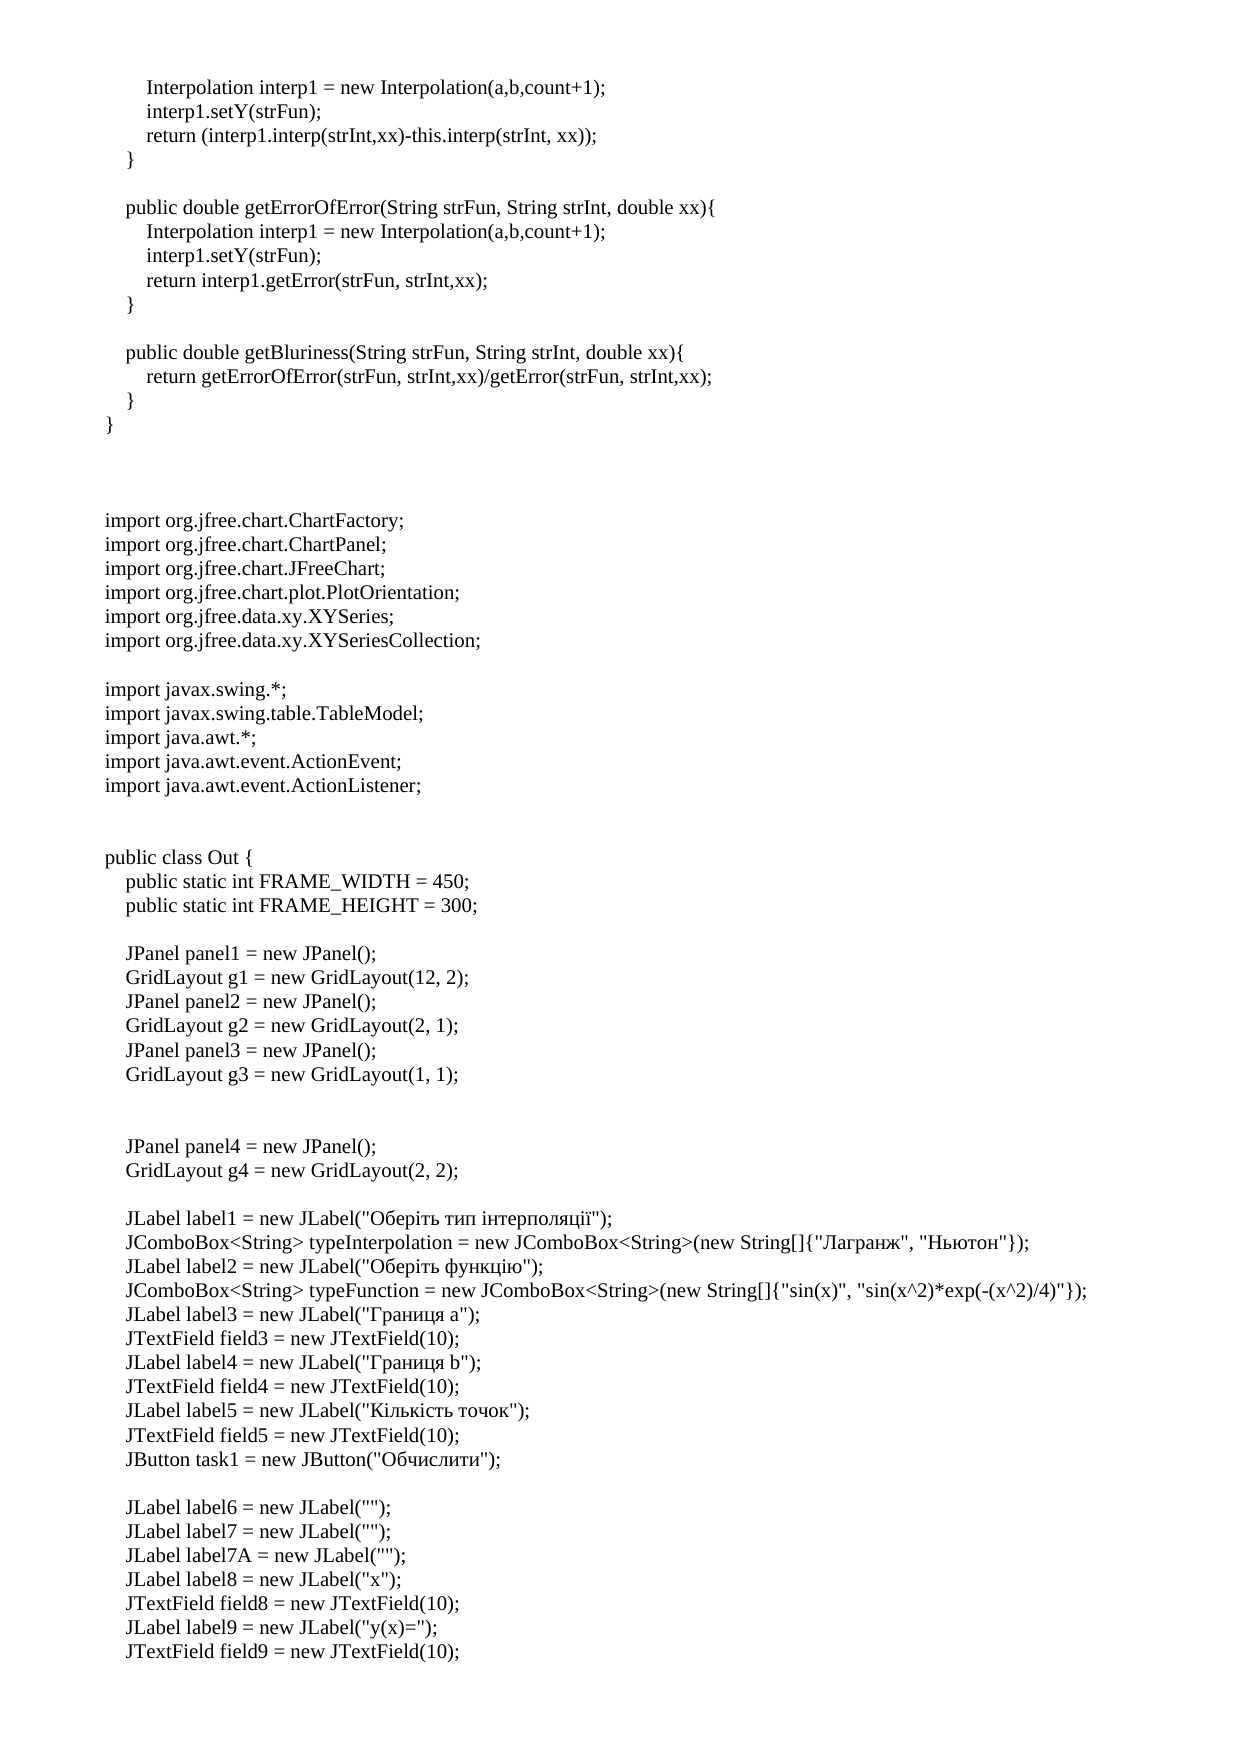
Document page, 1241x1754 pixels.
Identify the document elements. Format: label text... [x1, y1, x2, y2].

text public double getErrorOfError(String strFun, String strInt, double xx){ [75, 195, 1165, 219]
text JLabel label3 = new JLabel("Границя a"); [75, 1302, 1165, 1326]
text import org.jfree.chart.JFreeChart; [75, 556, 1165, 580]
text JTextField field5 = new JTextField(10); [75, 1422, 1165, 1447]
text JPanel panel4 = new JPanel(); [75, 1134, 1165, 1158]
text JTextField field9 = new JTextField(10); [75, 1639, 1165, 1663]
text JLabel label7 = new JLabel(""); [75, 1519, 1165, 1543]
text JLabel label8 = new JLabel("x"); [75, 1567, 1165, 1591]
text JTextField field3 = new JTextField(10); [75, 1326, 1165, 1350]
text GridLayout g3 = new GridLayout(1, 1); [75, 1062, 1165, 1086]
text JButton task1 = new JButton("Обчислити"); [75, 1447, 1165, 1471]
text JPanel panel2 = new JPanel(); [75, 989, 1165, 1013]
text JLabel label4 = new JLabel("Границя b"); [75, 1350, 1165, 1374]
text return (interp1.interp(strInt,xx)-this.interp(strInt, xx)); [75, 123, 1165, 147]
text public static int FRAME_HEIGHT = 300; [75, 893, 1165, 917]
text import org.jfree.chart.ChartPanel; [75, 532, 1165, 556]
text } [75, 147, 1165, 171]
text GridLayout g4 = new GridLayout(2, 2); [75, 1158, 1165, 1182]
text import javax.swing.table.TableModel; [75, 701, 1165, 725]
text } [75, 412, 1165, 436]
text Interpolation interp1 = new Interpolation(a,b,count+1); [75, 219, 1165, 243]
text JLabel label1 = new JLabel("Оберіть тип інтерполяції"); [75, 1206, 1165, 1230]
text import org.jfree.chart.ChartFactory; [75, 508, 1165, 532]
text return interp1.getError(strFun, strInt,xx); [75, 267, 1165, 292]
text import javax.swing.*; [75, 677, 1165, 701]
text JLabel label6 = new JLabel(""); [75, 1495, 1165, 1519]
text public class Out { [75, 845, 1165, 869]
text JComboBox<String> typeFunction = new JComboBox<String>(new String[]{"sin(x)", "sin(x^2)*exp(-(x^2)/4)"}); [75, 1278, 1165, 1302]
text import org.jfree.data.xy.XYSeriesCollection; [75, 628, 1165, 652]
text public static int FRAME_WIDTH = 450; [75, 869, 1165, 893]
text import java.awt.event.ActionListener; [75, 773, 1165, 797]
text import java.awt.event.ActionEvent; [75, 749, 1165, 773]
text import org.jfree.data.xy.XYSeries; [75, 604, 1165, 628]
text return getErrorOfError(strFun, strInt,xx)/getError(strFun, strInt,xx); [75, 364, 1165, 388]
text JTextField field8 = new JTextField(10); [75, 1591, 1165, 1615]
text JLabel label9 = new JLabel("y(x)="); [75, 1615, 1165, 1639]
text JTextField field4 = new JTextField(10); [75, 1374, 1165, 1398]
text GridLayout g1 = new GridLayout(12, 2); [75, 965, 1165, 989]
text GridLayout g2 = new GridLayout(2, 1); [75, 1013, 1165, 1037]
text import org.jfree.chart.plot.PlotOrientation; [75, 580, 1165, 604]
text JPanel panel3 = new JPanel(); [75, 1037, 1165, 1062]
text JLabel label2 = new JLabel("Оберіть функцію"); [75, 1254, 1165, 1278]
text interp1.setY(strFun); [75, 243, 1165, 267]
text } [75, 292, 1165, 316]
text JLabel label5 = new JLabel("Кількість точок"); [75, 1398, 1165, 1422]
text Interpolation interp1 = new Interpolation(a,b,count+1); [75, 75, 1165, 99]
text JComboBox<String> typeInterpolation = new JComboBox<String>(new String[]{"Лагранж", "Ньютон"}); [75, 1230, 1165, 1254]
text interp1.setY(strFun); [75, 99, 1165, 123]
text JLabel label7A = new JLabel(""); [75, 1543, 1165, 1567]
text JPanel panel1 = new JPanel(); [75, 941, 1165, 965]
text import java.awt.*; [75, 725, 1165, 749]
text } [75, 388, 1165, 412]
text public double getBluriness(String strFun, String strInt, double xx){ [75, 340, 1165, 364]
